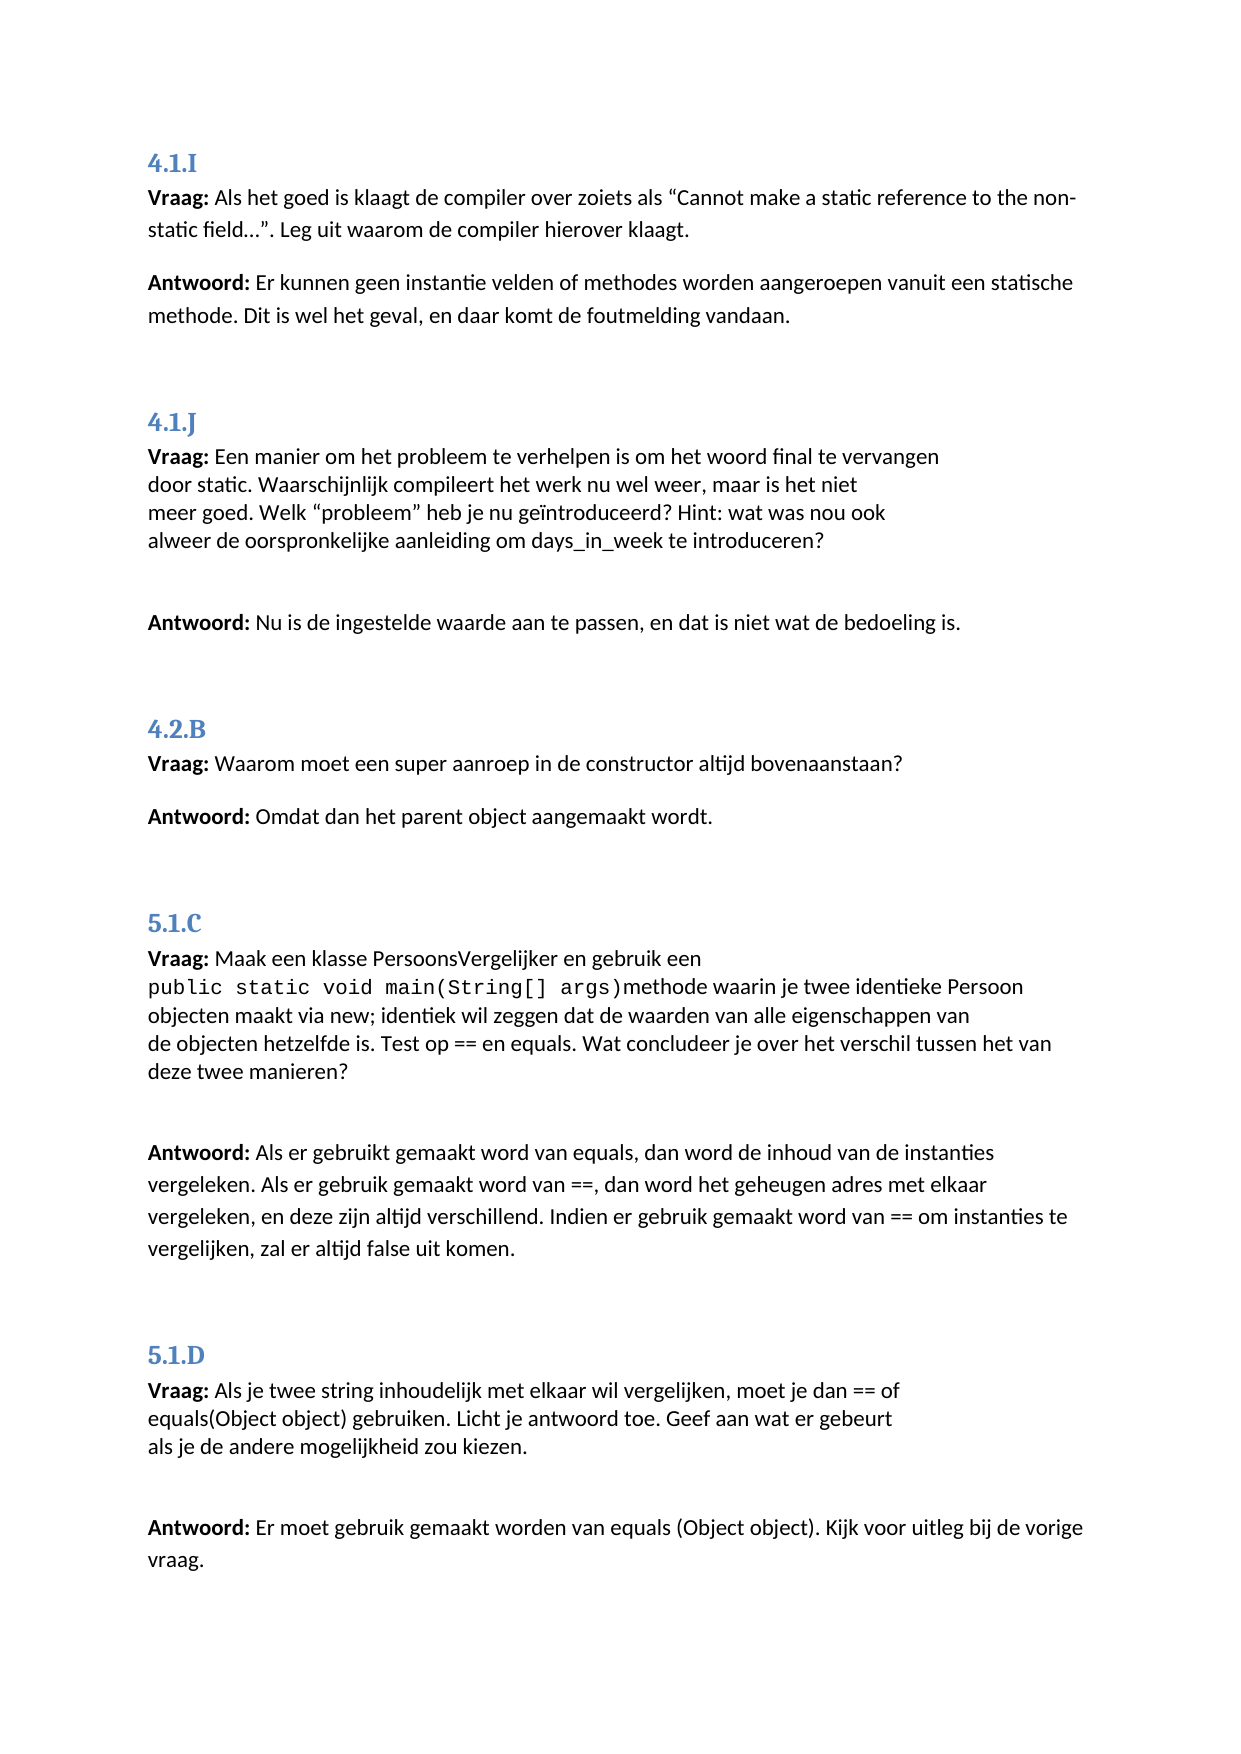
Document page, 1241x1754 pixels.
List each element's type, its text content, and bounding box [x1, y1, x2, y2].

text Vraag: Als het goed is klaagt de compiler over zoiets als “Cannot make a static reference to the non-static field…”. Leg uit waarom de compiler hierover klaagt. [148, 183, 1093, 243]
text Antwoord: Als er gebruikt gemaakt word van equals, dan word de inhoud van de instanties vergeleken. Als er gebruik gemaakt word van ==, dan word het geheugen adres met elkaar vergeleken, en deze zijn altijd verschillend. Indien er gebruik gemaakt word van == om instanties te vergelijken, zal er altijd false uit komen. [148, 1138, 1093, 1262]
text public static void main(String[] args)methode waarin je twee identieke Persoon objecten maakt via new; identiek wil zeggen dat de waarden van alle eigenschappen van [148, 972, 1093, 1029]
text als je de andere mogelijkheid zou kiezen. [148, 1432, 1093, 1460]
subtitle 5.1.D [148, 1340, 1093, 1372]
text alweer de oorspronkelijke aanleiding om days_in_week te introduceren? [148, 527, 1093, 554]
subtitle 4.1.I [148, 148, 1093, 179]
text Vraag: Een manier om het probleem te verhelpen is om het woord final te vervangen [148, 442, 1093, 471]
subtitle 4.2.B [148, 714, 1093, 745]
text Antwoord: Nu is de ingestelde waarde aan te passen, en dat is niet wat de bedoeling is. [148, 608, 1093, 636]
text Vraag: Als je twee string inhoudelijk met elkaar wil vergelijken, moet je dan == of [148, 1376, 1093, 1404]
text Antwoord: Omdat dan het parent object aangemaakt wordt. [148, 802, 1093, 830]
text Vraag: Maak een klasse PersoonsVergelijker en gebruik een [148, 944, 1093, 972]
text de objecten hetzelfde is. Test op == en equals. Wat concludeer je over het verschil tussen het van deze twee manieren? [148, 1029, 1093, 1085]
subtitle 4.1.J [148, 407, 1093, 438]
text Antwoord: Er moet gebruik gemaakt worden van equals (Object object). Kijk voor uitleg bij de vorige vraag. [148, 1513, 1093, 1573]
subtitle 5.1.C [148, 908, 1093, 939]
text equals(Object object) gebruiken. Licht je antwoord toe. Geef aan wat er gebeurt [148, 1404, 1093, 1432]
text Vraag: Waarom moet een super aanroep in de constructor altijd bovenaanstaan? [148, 749, 1093, 777]
text Antwoord: Er kunnen geen instantie velden of methodes worden aangeroepen vanuit een statische methode. Dit is wel het geval, en daar komt de foutmelding vandaan. [148, 268, 1093, 329]
text door static. Waarschijnlijk compileert het werk nu wel weer, maar is het niet [148, 471, 1093, 498]
text meer goed. Welk “probleem” heb je nu geïntroduceerd? Hint: wat was nou ook [148, 498, 1093, 527]
